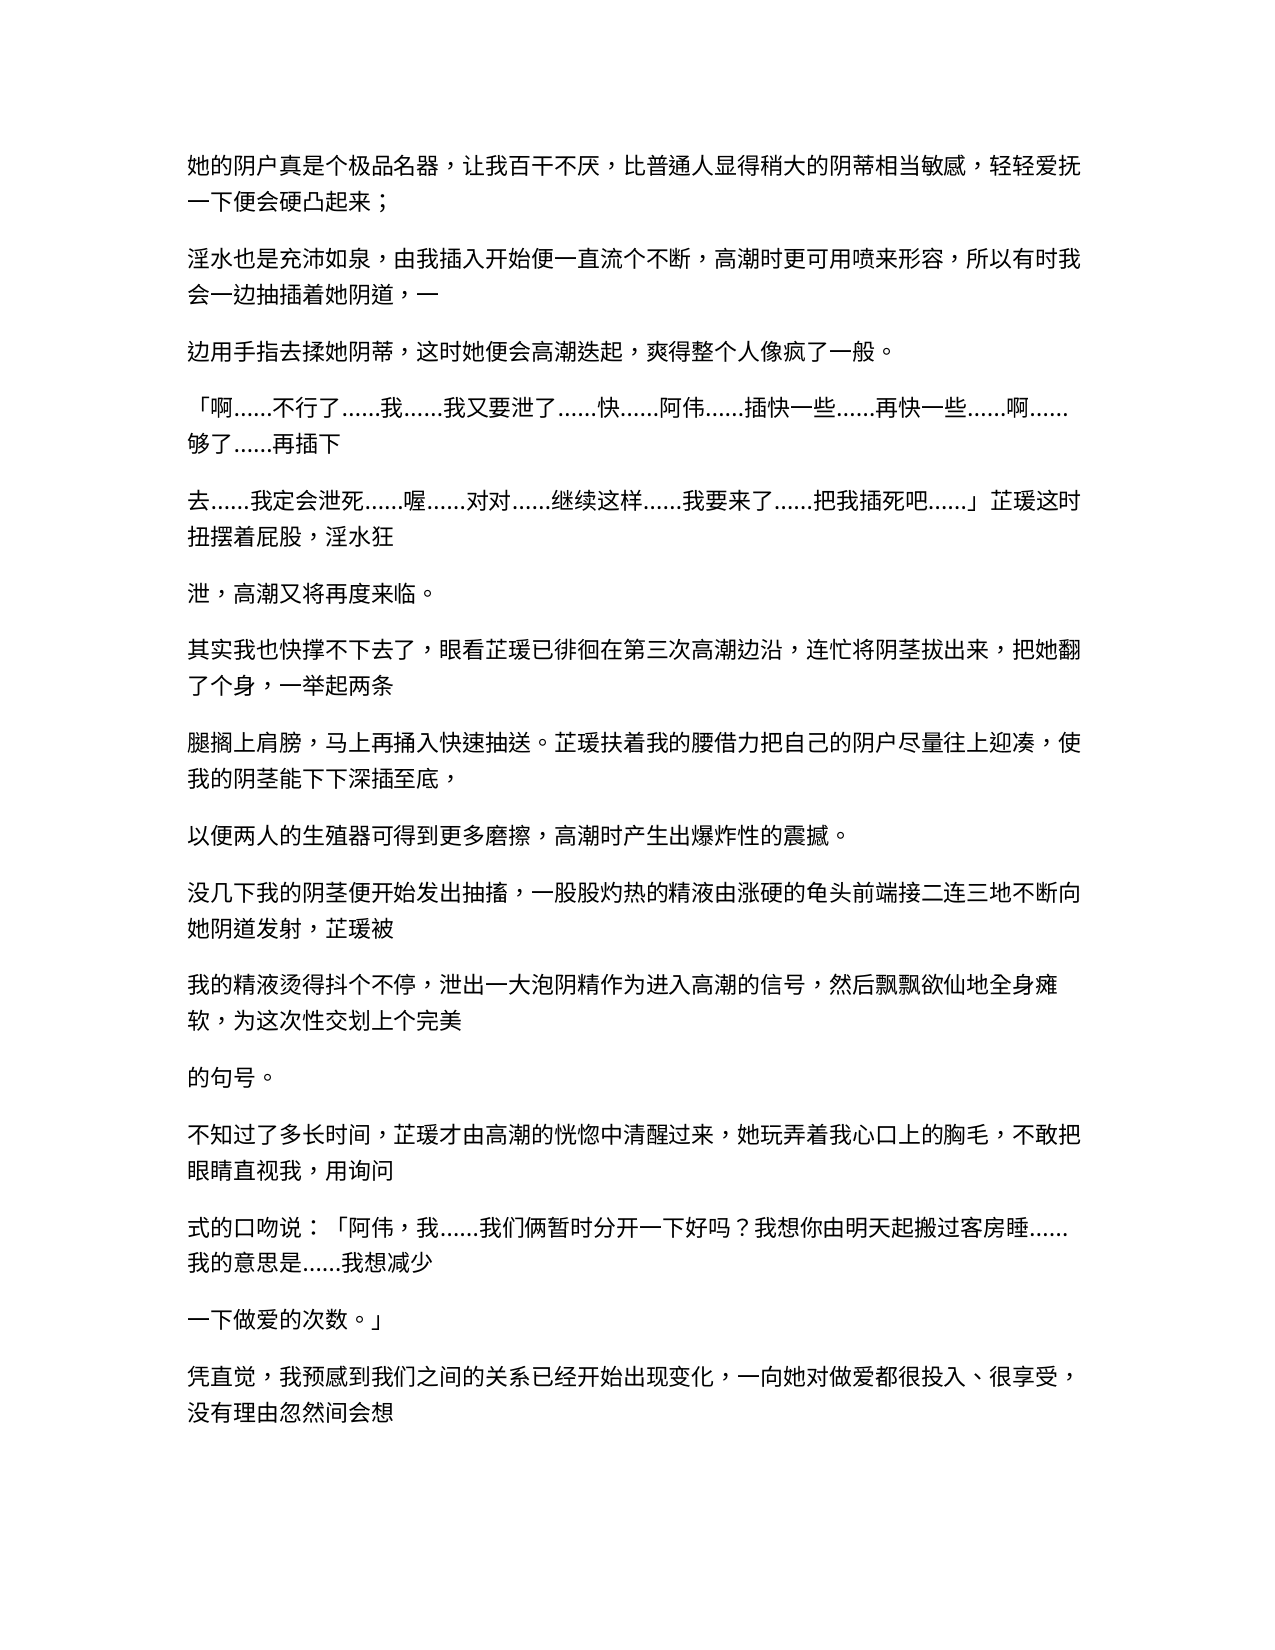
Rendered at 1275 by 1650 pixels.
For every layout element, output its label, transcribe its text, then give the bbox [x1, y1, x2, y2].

text 去……我定会泄死……喔……对对……继续这样……我要来了……把我插死吧……」芷瑗这时扭摆着屁股，淫水狂 [187, 485, 1087, 552]
text 不知过了多长时间，芷瑗才由高潮的恍惚中清醒过来，她玩弄着我心口上的胸毛，不敢把眼睛直视我，用询问 [187, 1119, 1087, 1186]
text 以便两人的生殖器可得到更多磨擦，高潮时产生出爆炸性的震撼。 [187, 820, 1087, 851]
text 「啊……不行了……我……我又要泄了……快……阿伟……插快一些……再快一些……啊……够了……再插下 [187, 392, 1087, 459]
text 一下做爱的次数。」 [187, 1304, 1087, 1335]
text 泄，高潮又将再度来临。 [187, 578, 1087, 609]
text 其实我也快撑不下去了，眼看芷瑗已徘徊在第三次高潮边沿，连忙将阴茎拔出来，把她翻了个身，一举起两条 [187, 634, 1087, 702]
text 她的阴户真是个极品名器，让我百干不厌，比普通人显得稍大的阴蒂相当敏感，轻轻爱抚一下便会硬凸起来； [187, 150, 1087, 217]
text 没几下我的阴茎便开始发出抽搐，一股股灼热的精液由涨硬的龟头前端接二连三地不断向她阴道发射，芷瑗被 [187, 877, 1087, 944]
text 我的精液烫得抖个不停，泄出一大泡阴精作为进入高潮的信号，然后飘飘欲仙地全身瘫软，为这次性交划上个完美 [187, 969, 1087, 1036]
text 腿搁上肩膀，马上再捅入快速抽送。芷瑗扶着我的腰借力把自己的阴户尽量往上迎凑，使我的阴茎能下下深插至底， [187, 727, 1087, 794]
text 式的口吻说：「阿伟，我……我们俩暂时分开一下好吗？我想你由明天起搬过客房睡……我的意思是……我想减少 [187, 1211, 1087, 1279]
text 凭直觉，我预感到我们之间的关系已经开始出现变化，一向她对做爱都很投入、很享受，没有理由忽然间会想 [187, 1361, 1087, 1428]
text 边用手指去揉她阴蒂，这时她便会高潮迭起，爽得整个人像疯了一般。 [187, 335, 1087, 367]
text 淫水也是充沛如泉，由我插入开始便一直流个不断，高潮时更可用喷来形容，所以有时我会一边抽插着她阴道，一 [187, 243, 1087, 310]
text 的句号。 [187, 1062, 1087, 1093]
